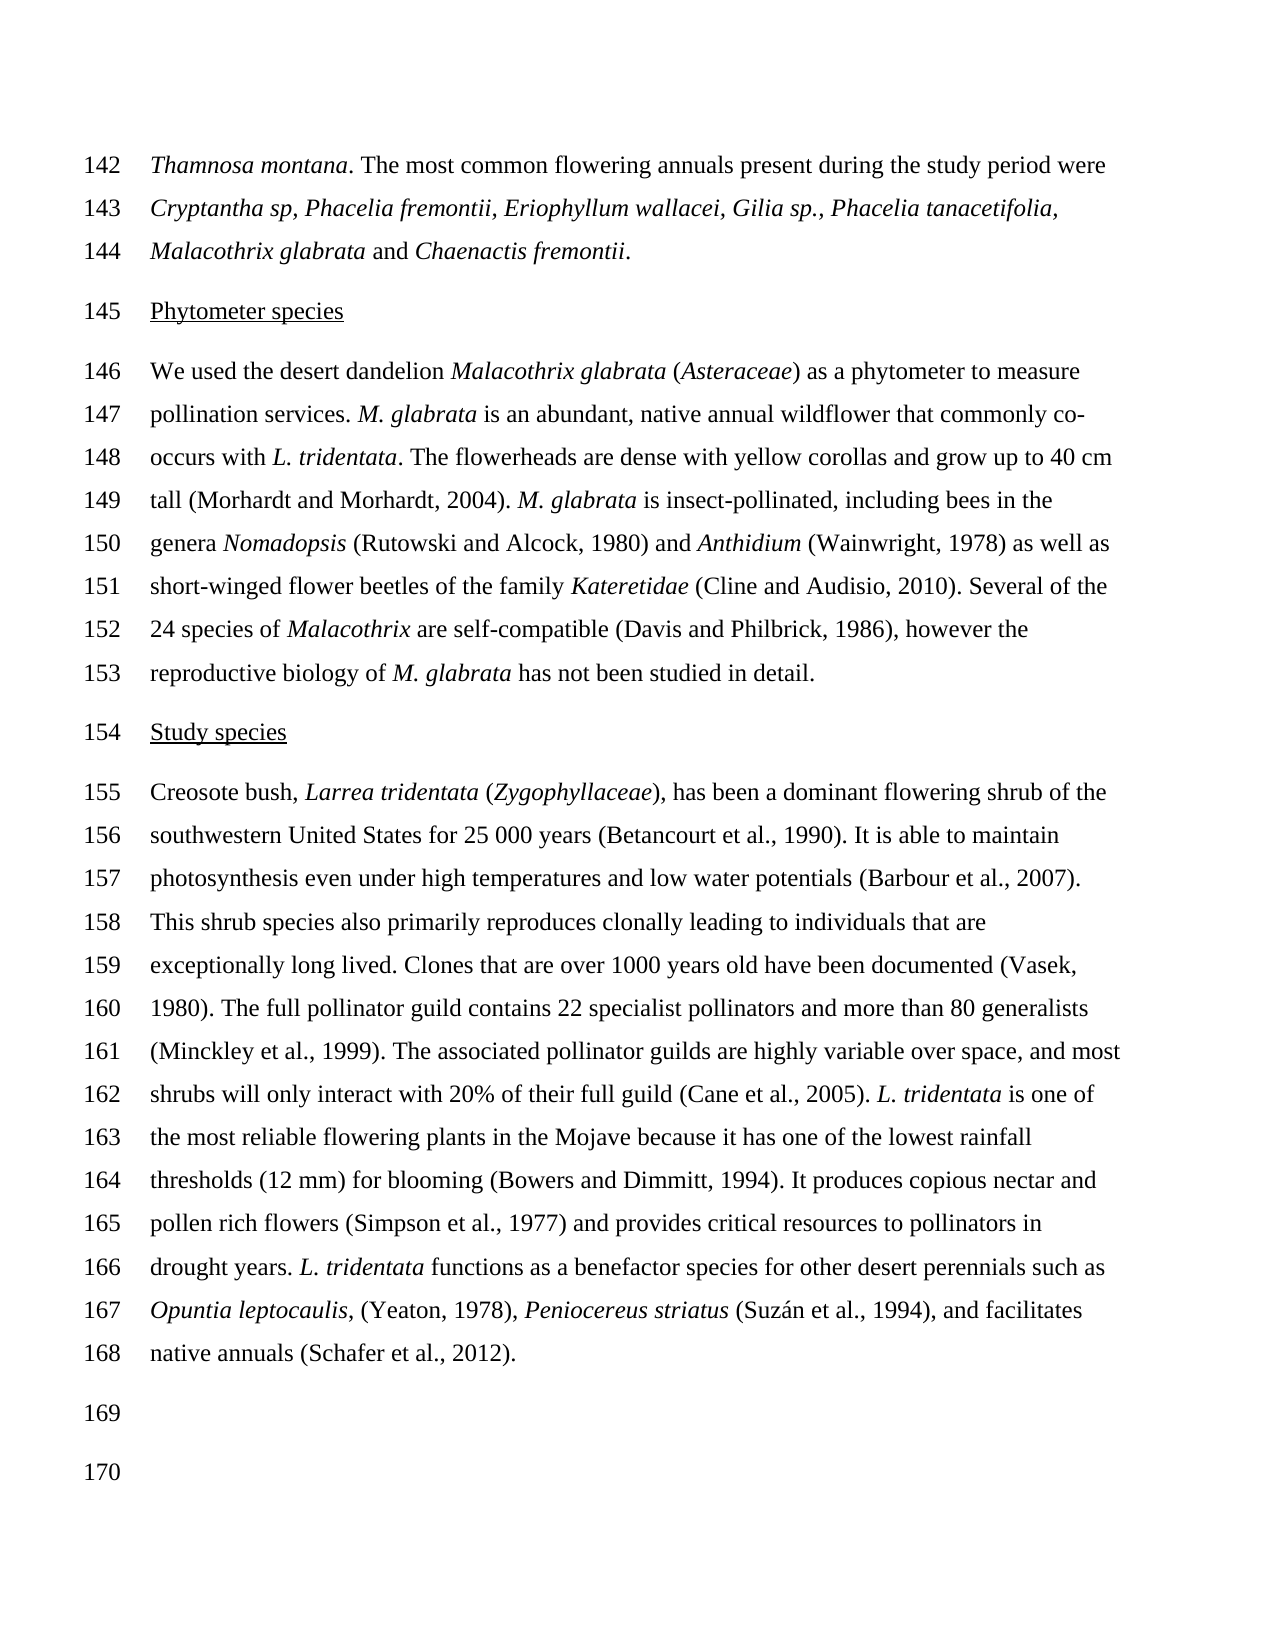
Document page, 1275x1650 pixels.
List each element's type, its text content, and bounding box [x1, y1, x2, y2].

text We used the desert dandelion Malacothrix glabrata (Asteraceae) as a phytometer to measure pollination services. M. glabrata is an abundant, native annual wildflower that commonly co-occurs with L. tridentata. The flowerheads are dense with yellow corollas and grow up to 40 cm tall (Morhardt and Morhardt, 2004). M. glabrata is insect-pollinated, including bees in the genera Nomadopsis (Rutowski and Alcock, 1980) and Anthidium (Wainwright, 1978) as well as short-winged flower beetles of the family Kateretidae (Cline and Audisio, 2010). Several of the 24 species of Malacothrix are self-compatible (Davis and Philbrick, 1986), however the reproductive biology of M. glabrata has not been studied in detail. [150, 356, 1125, 686]
text Study species [150, 717, 1125, 746]
text Phytometer species [150, 296, 1125, 325]
text Creosote bush, Larrea tridentata (Zygophyllaceae), has been a dominant flowering shrub of the southwestern United States for 25 000 years (Betancourt et al., 1990). It is able to maintain photosynthesis even under high temperatures and low water potentials (Barbour et al., 2007). This shrub species also primarily reproduces clonally leading to individuals that are exceptionally long lived. Clones that are over 1000 years old have been documented (Vasek, 1980). The full pollinator guild contains 22 specialist pollinators and more than 80 generalists (Minckley et al., 1999). The associated pollinator guilds are highly variable over space, and most shrubs will only interact with 20% of their full guild (Cane et al., 2005). L. tridentata is one of the most reliable flowering plants in the Mojave because it has one of the lowest rainfall thresholds (12 mm) for blooming (Bowers and Dimmitt, 1994). It produces copious nectar and pollen rich flowers (Simpson et al., 1977) and provides critical resources to pollinators in drought years. L. tridentata functions as a benefactor species for other desert perennials such as Opuntia leptocaulis, (Yeaton, 1978), Peniocereus striatus (Suzán et al., 1994), and facilitates native annuals (Schafer et al., 2012). [150, 777, 1125, 1367]
